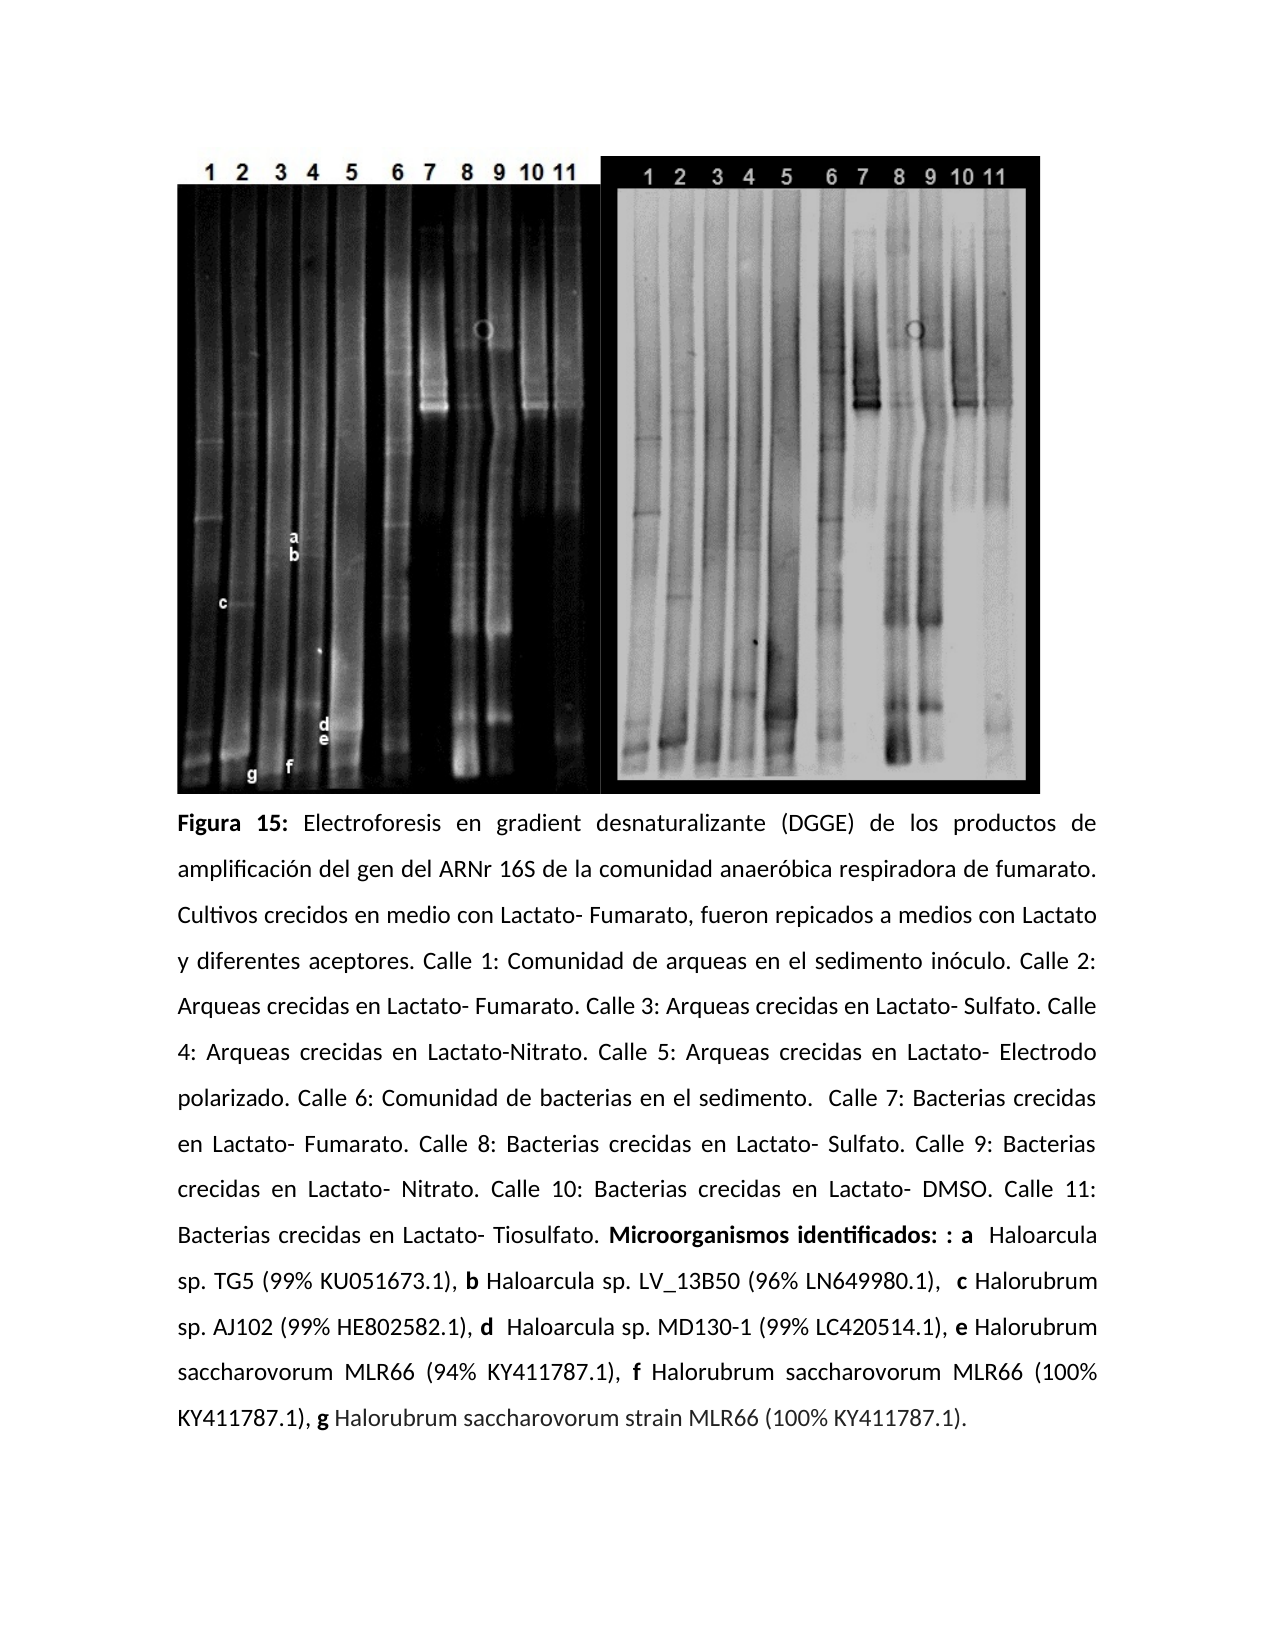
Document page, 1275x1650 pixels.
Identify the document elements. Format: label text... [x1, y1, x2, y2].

text Figura 15: Electroforesis en gradient desnaturalizante (DGGE) de los productos de amplificación del gen del ARNr 16S de la comunidad anaeróbica respiradora de fumarato. Cultivos crecidos en medio con Lactato- Fumarato, fueron repicados a medios con Lactato y diferentes aceptores. Calle 1: Comunidad de arqueas en el sedimento inóculo. Calle 2: Arqueas crecidas en Lactato- Fumarato. Calle 3: Arqueas crecidas en Lactato- Sulfato. Calle 4: Arqueas crecidas en Lactato-Nitrato. Calle 5: Arqueas crecidas en Lactato- Electrodo polarizado. Calle 6: Comunidad de bacterias en el sedimento. Calle 7: Bacterias crecidas en Lactato- Fumarato. Calle 8: Bacterias crecidas en Lactato- Sulfato. Calle 9: Bacterias crecidas en Lactato- Nitrato. Calle 10: Bacterias crecidas en Lactato- DMSO. Calle 11: Bacterias crecidas en Lactato- Tiosulfato. Microorganismos identificados: : a Haloarcula sp. TG5 (99% KU051673.1), b Haloarcula sp. LV_13B50 (96% LN649980.1), c Halorubrum sp. AJ102 (99% HE802582.1), d Haloarcula sp. MD130-1 (99% LC420514.1), e Halorubrum saccharovorum MLR66 (94% KY411787.1), f Halorubrum saccharovorum MLR66 (100% KY411787.1), g Halorubrum saccharovorum strain MLR66 (100% KY411787.1). [177, 808, 1098, 1433]
picture [177, 147, 1041, 794]
